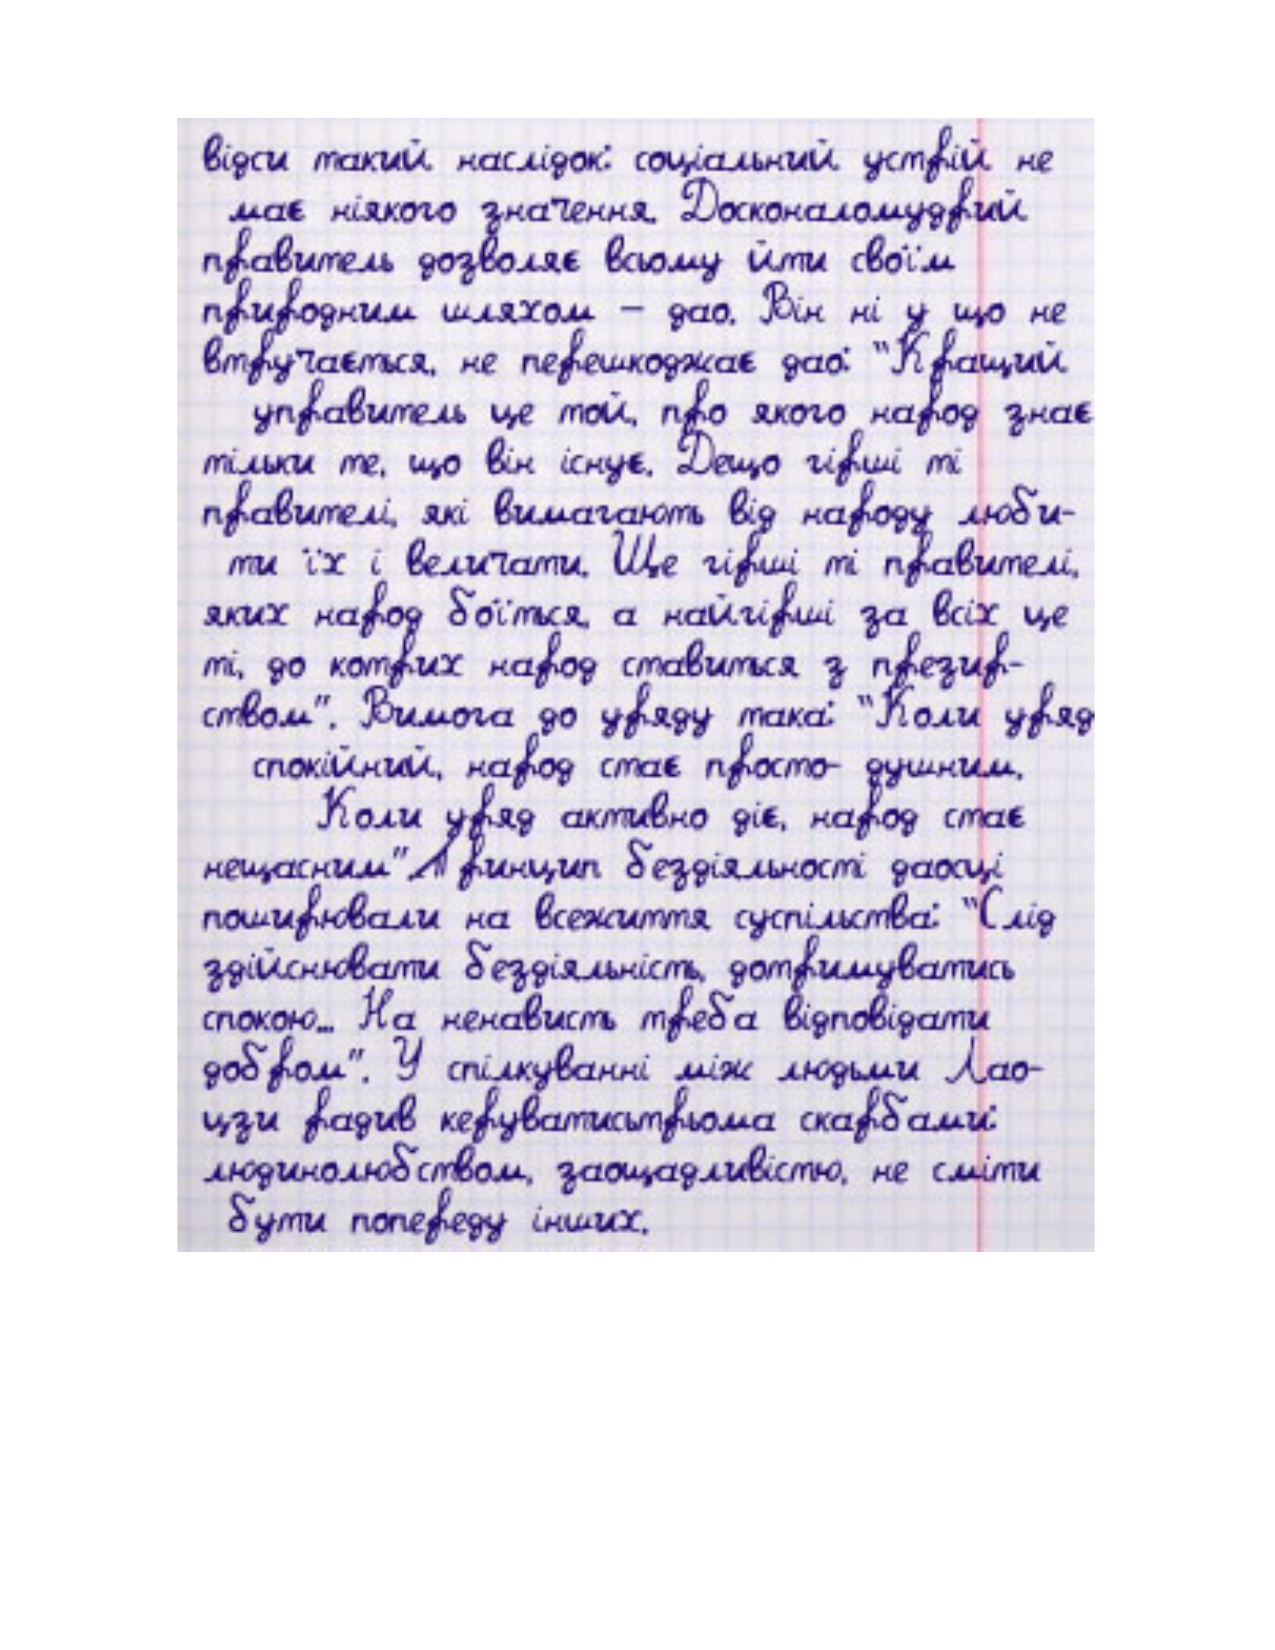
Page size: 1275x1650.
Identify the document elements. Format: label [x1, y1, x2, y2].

picture [177, 118, 1095, 1252]
